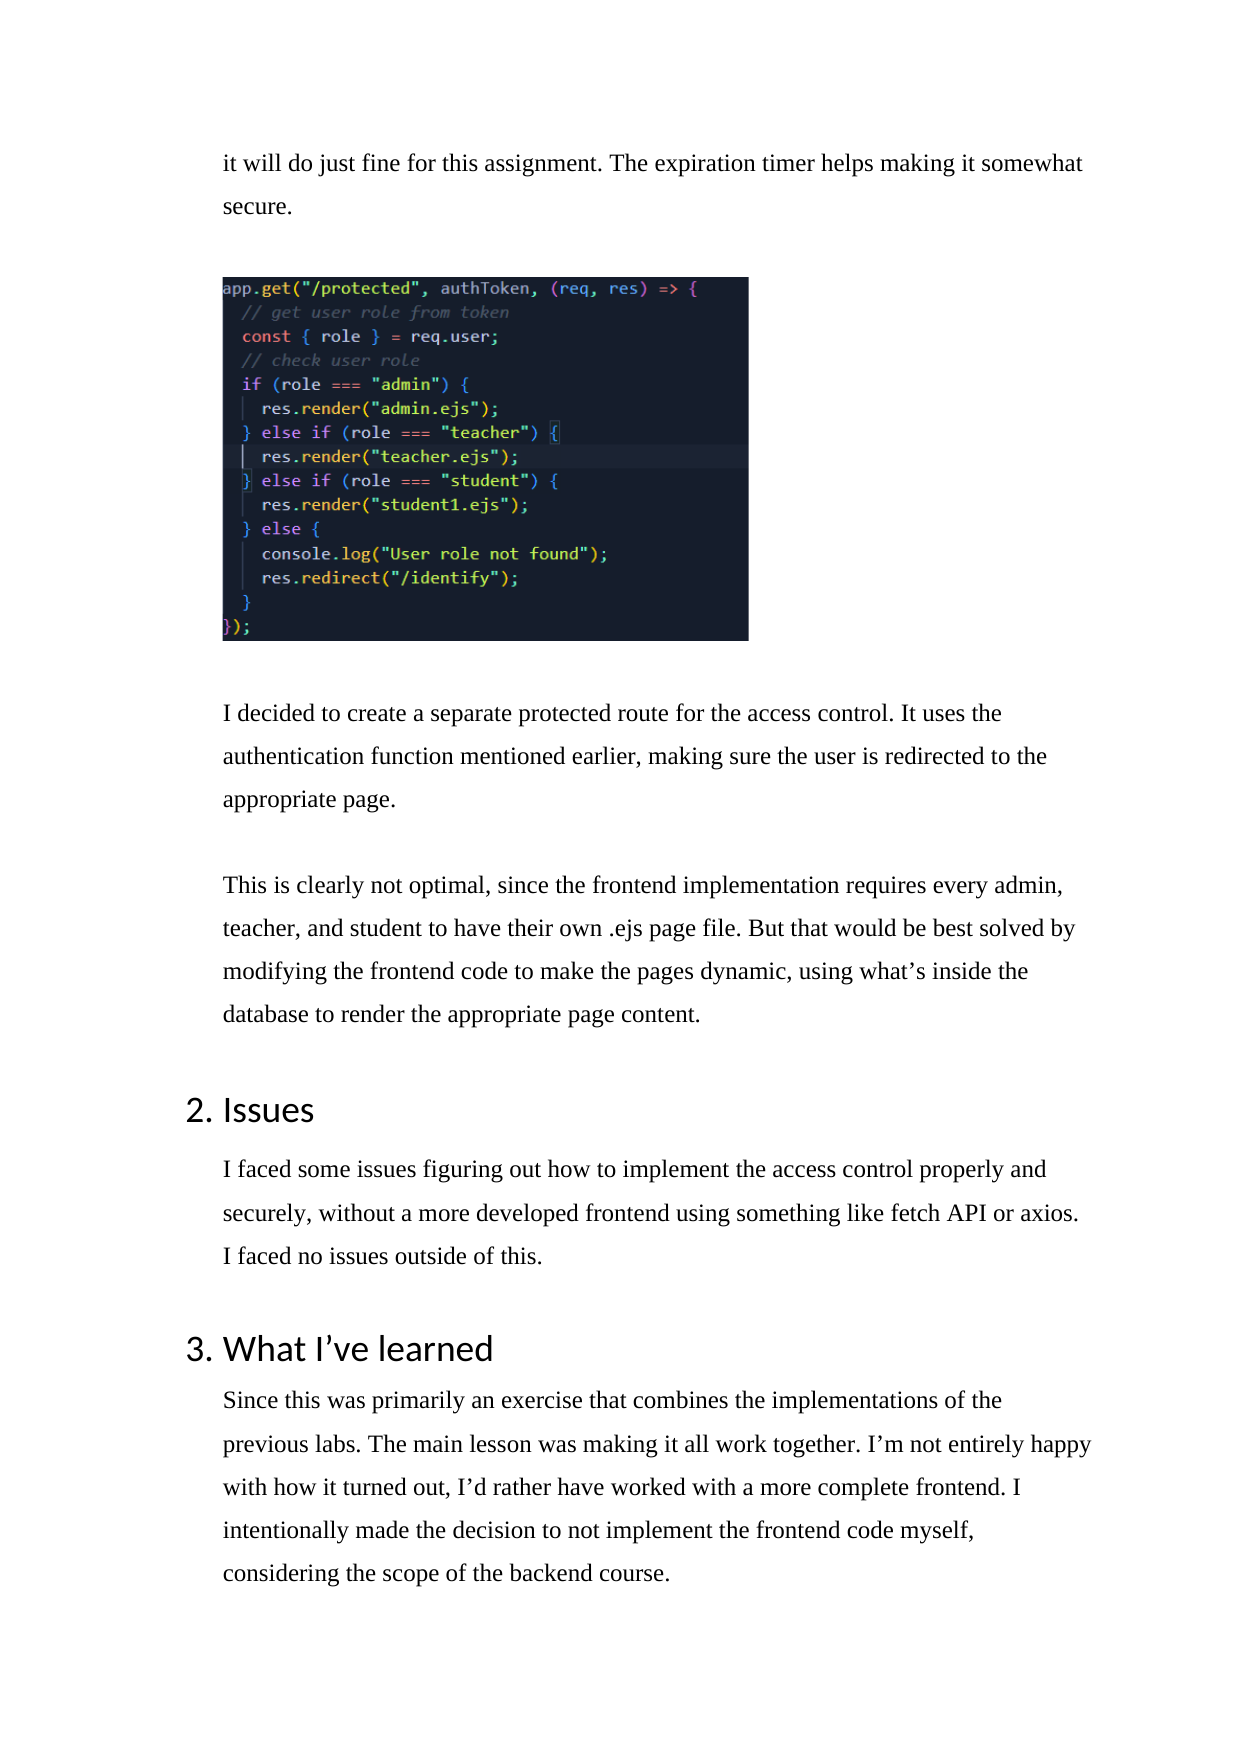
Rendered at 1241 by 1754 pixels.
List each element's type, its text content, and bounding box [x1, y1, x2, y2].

list What I’ve learned Since this was primarily an exercise that combines the implementations of the previous labs. The main lesson was making it all work together. I’m not entirely happy with how it turned out, I’d rather have worked with a more complete frontend. I intentionally made the decision to not implement the frontend code myself, considering the scope of the backend course. [185, 1325, 1093, 1587]
picture [222, 277, 749, 641]
list I decided to create a separate protected route for the access control. It uses the authentication function mentioned earlier, making sure the user is redirected to the appropriate page. [223, 698, 1093, 813]
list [223, 148, 1093, 219]
list Issues [185, 1086, 1093, 1132]
list This is clearly not optimal, since the frontend implementation requires every admin, teacher, and student to have their own .ejs page file. But that would be best solved by modifying the frontend code to make the pages dynamic, using what’s inside the database to render the appropriate page content. [223, 870, 1093, 1028]
list I faced some issues figuring out how to implement the access control properly and securely, without a more developed frontend using something like fetch API or axios. I faced no issues outside of this. [223, 1154, 1093, 1311]
